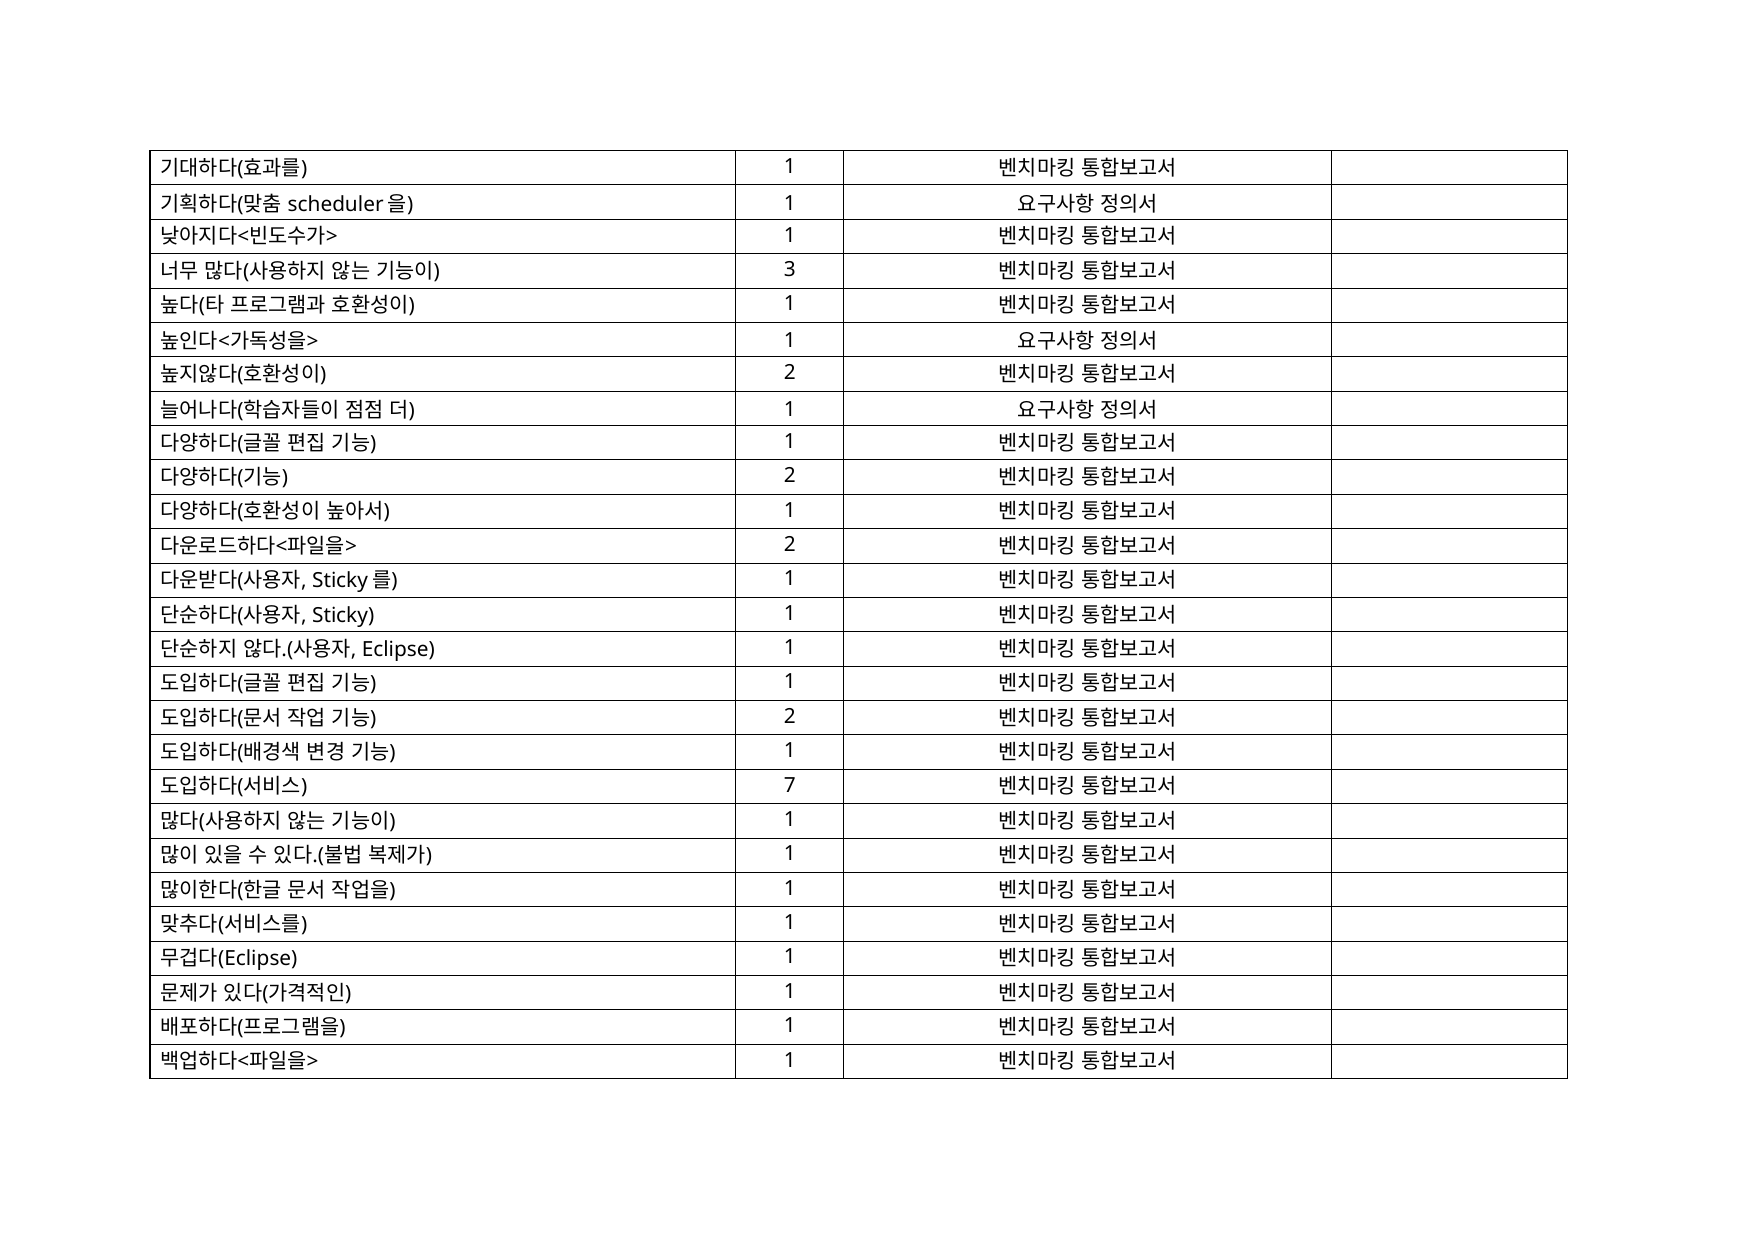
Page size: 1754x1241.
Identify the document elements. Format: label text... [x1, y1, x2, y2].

table_cell 1 [736, 735, 843, 769]
table_cell [1332, 632, 1567, 666]
table_cell [1332, 598, 1567, 631]
table_cell 다양하다(기능) [151, 460, 735, 494]
table_cell 문제가 있다(가격적인) [151, 976, 735, 1009]
table_cell 1 [736, 907, 843, 941]
table_cell 요구사항 정의서 [844, 392, 1331, 425]
table_cell 벤치마킹 통합보고서 [844, 495, 1331, 528]
table_cell 벤치마킹 통합보고서 [844, 220, 1331, 253]
table_cell 무겁다(Eclipse) [151, 942, 735, 975]
table_cell 1 [736, 598, 843, 631]
table_cell 벤치마킹 통합보고서 [844, 942, 1331, 975]
table_cell 기획하다(맞춤 scheduler을) [151, 185, 735, 219]
table_cell [1332, 907, 1567, 941]
table_cell 단순하지 않다.(사용자, Eclipse) [151, 632, 735, 666]
table_cell 높다(타 프로그램과 호환성이) [151, 289, 735, 322]
table_cell 벤치마킹 통합보고서 [844, 151, 1331, 184]
table_cell [1332, 873, 1567, 906]
table_cell 1 [736, 495, 843, 528]
table_cell 1 [736, 426, 843, 459]
table_cell [1332, 323, 1567, 356]
table_cell 많이 있을 수 있다.(불법 복제가) [151, 839, 735, 872]
table_cell 도입하다(배경색 변경 기능) [151, 735, 735, 769]
table_cell 2 [736, 701, 843, 734]
table_cell [1332, 151, 1567, 184]
table_cell 벤치마킹 통합보고서 [844, 289, 1331, 322]
table_cell 1 [736, 185, 843, 219]
table_cell 1 [736, 392, 843, 425]
table_cell 많이한다(한글 문서 작업을) [151, 873, 735, 906]
table_cell 1 [736, 151, 843, 184]
table_cell [1332, 426, 1567, 459]
table_cell [1332, 701, 1567, 734]
table_cell [1332, 667, 1567, 700]
table_cell [1332, 976, 1567, 1009]
table_cell 높인다<가독성을> [151, 323, 735, 356]
table_cell 벤치마킹 통합보고서 [844, 598, 1331, 631]
table_cell 많다(사용하지 않는 기능이) [151, 804, 735, 837]
table_cell [1332, 1010, 1567, 1044]
table_cell [1332, 1045, 1567, 1078]
table_cell 요구사항 정의서 [844, 185, 1331, 219]
table_cell 벤치마킹 통합보고서 [844, 770, 1331, 803]
table_cell 다양하다(호환성이 높아서) [151, 495, 735, 528]
table_cell 2 [736, 357, 843, 391]
table_cell [1332, 289, 1567, 322]
table_cell 벤치마킹 통합보고서 [844, 839, 1331, 872]
table_cell 2 [736, 460, 843, 494]
table_cell 1 [736, 1045, 843, 1078]
table_cell 다운로드하다<파일을> [151, 529, 735, 562]
table_cell [1332, 254, 1567, 287]
table_cell [1332, 460, 1567, 494]
table_cell [1332, 220, 1567, 253]
table_cell 1 [736, 564, 843, 597]
table_cell 늘어나다(학습자들이 점점 더) [151, 392, 735, 425]
table_cell [1332, 357, 1567, 391]
table_cell [1332, 839, 1567, 872]
table_cell 배포하다(프로그램을) [151, 1010, 735, 1044]
table_cell 도입하다(글꼴 편집 기능) [151, 667, 735, 700]
table_cell [1332, 735, 1567, 769]
table_cell 벤치마킹 통합보고서 [844, 976, 1331, 1009]
table_cell 요구사항 정의서 [844, 323, 1331, 356]
table_cell 백업하다<파일을> [151, 1045, 735, 1078]
table_cell 1 [736, 804, 843, 837]
table_cell [1332, 529, 1567, 562]
table_cell 1 [736, 976, 843, 1009]
table_cell 벤치마킹 통합보고서 [844, 529, 1331, 562]
table_cell 2 [736, 529, 843, 562]
table_cell 7 [736, 770, 843, 803]
table_cell 벤치마킹 통합보고서 [844, 873, 1331, 906]
table_cell [1332, 942, 1567, 975]
table_cell 벤치마킹 통합보고서 [844, 1010, 1331, 1044]
table_cell 벤치마킹 통합보고서 [844, 667, 1331, 700]
table_cell 벤치마킹 통합보고서 [844, 701, 1331, 734]
table_cell 벤치마킹 통합보고서 [844, 735, 1331, 769]
table_cell 벤치마킹 통합보고서 [844, 460, 1331, 494]
table_cell 다운받다(사용자, Sticky를) [151, 564, 735, 597]
table_cell 벤치마킹 통합보고서 [844, 1045, 1331, 1078]
table_cell 맞추다(서비스를) [151, 907, 735, 941]
table_cell 도입하다(서비스) [151, 770, 735, 803]
table_cell 1 [736, 289, 843, 322]
table_cell 낮아지다<빈도수가> [151, 220, 735, 253]
table_cell 기대하다(효과를) [151, 151, 735, 184]
table_cell 단순하다(사용자, Sticky) [151, 598, 735, 631]
table_cell 높지않다(호환성이) [151, 357, 735, 391]
table_cell 다양하다(글꼴 편집 기능) [151, 426, 735, 459]
table_cell [1332, 495, 1567, 528]
table_cell [1332, 392, 1567, 425]
table_cell 1 [736, 873, 843, 906]
table_cell 벤치마킹 통합보고서 [844, 564, 1331, 597]
table_cell 1 [736, 667, 843, 700]
table_cell 1 [736, 323, 843, 356]
table_cell [1332, 185, 1567, 219]
table_cell 1 [736, 942, 843, 975]
table_cell 도입하다(문서 작업 기능) [151, 701, 735, 734]
table_cell 벤치마킹 통합보고서 [844, 907, 1331, 941]
table_cell 3 [736, 254, 843, 287]
table_cell 1 [736, 220, 843, 253]
table_cell 벤치마킹 통합보고서 [844, 357, 1331, 391]
table_cell 벤치마킹 통합보고서 [844, 426, 1331, 459]
table_cell [1332, 564, 1567, 597]
table_cell 벤치마킹 통합보고서 [844, 254, 1331, 287]
table_cell 1 [736, 839, 843, 872]
table_cell [1332, 804, 1567, 837]
table_cell [1332, 770, 1567, 803]
table_cell 1 [736, 1010, 843, 1044]
table_cell 벤치마킹 통합보고서 [844, 804, 1331, 837]
table_cell 벤치마킹 통합보고서 [844, 632, 1331, 666]
table_cell 1 [736, 632, 843, 666]
table_cell 너무 많다(사용하지 않는 기능이) [151, 254, 735, 287]
